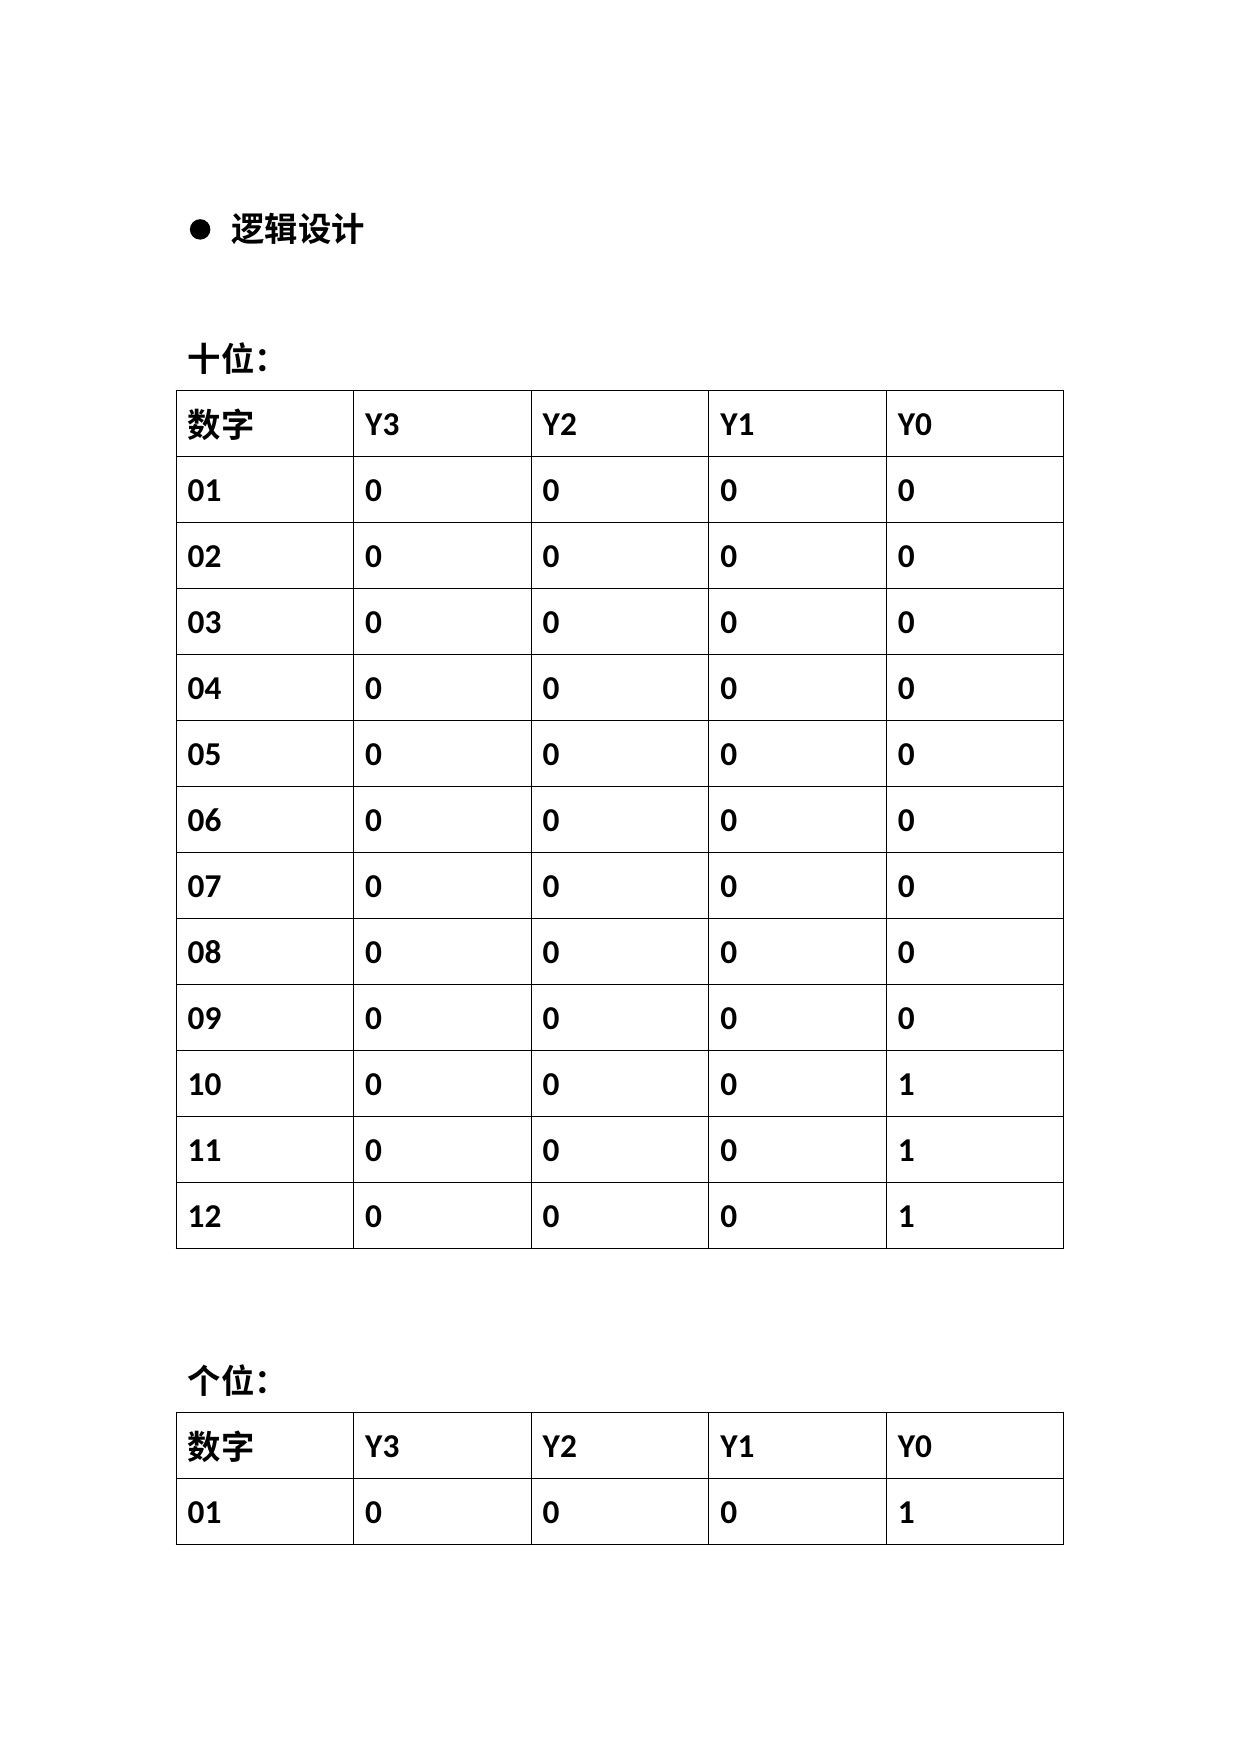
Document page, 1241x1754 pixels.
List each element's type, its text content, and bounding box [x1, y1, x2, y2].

table_header 数字 [177, 391, 353, 456]
table_header 数字 [177, 1413, 353, 1478]
table_cell 0 [354, 721, 531, 786]
table_cell 0 [532, 1183, 708, 1248]
table_cell 0 [354, 1051, 531, 1116]
table_cell 1 [887, 1051, 1063, 1116]
table_cell 0 [709, 457, 886, 522]
table_cell 0 [709, 1479, 886, 1544]
table_cell 0 [887, 787, 1063, 852]
table_cell 0 [532, 523, 708, 588]
table_cell 0 [532, 919, 708, 984]
table_cell 0 [709, 1051, 886, 1116]
table_cell 0 [354, 655, 531, 720]
table_cell 0 [354, 457, 531, 522]
table_cell 0 [887, 985, 1063, 1050]
table_cell 0 [887, 919, 1063, 984]
table_header Y2 [532, 1413, 708, 1478]
table_cell 0 [887, 721, 1063, 786]
table_cell 0 [532, 1051, 708, 1116]
table_cell 08 [177, 919, 353, 984]
table_cell 10 [177, 1051, 353, 1116]
table_cell 0 [532, 457, 708, 522]
table_cell 0 [709, 1183, 886, 1248]
table_cell 0 [709, 985, 886, 1050]
table_header Y2 [532, 391, 708, 456]
table_cell 0 [354, 919, 531, 984]
table_cell 0 [532, 589, 708, 654]
table_cell 0 [887, 457, 1063, 522]
table_cell 05 [177, 721, 353, 786]
table_cell 0 [354, 1183, 531, 1248]
table_header Y0 [887, 1413, 1063, 1478]
table_cell 0 [887, 589, 1063, 654]
table_cell 0 [354, 1117, 531, 1182]
table_header Y3 [354, 1413, 531, 1478]
table_header Y1 [709, 1413, 886, 1478]
table_cell 09 [177, 985, 353, 1050]
table_cell 02 [177, 523, 353, 588]
table_cell 0 [532, 1117, 708, 1182]
table_cell 0 [354, 787, 531, 852]
table_cell 1 [887, 1183, 1063, 1248]
table_cell 0 [532, 985, 708, 1050]
table_header Y0 [887, 391, 1063, 456]
table_cell 1 [887, 1117, 1063, 1182]
table_cell 0 [709, 655, 886, 720]
table_cell 12 [177, 1183, 353, 1248]
table_cell 0 [709, 523, 886, 588]
table_cell 0 [887, 655, 1063, 720]
table_cell 11 [177, 1117, 353, 1182]
table_header Y3 [354, 391, 531, 456]
table_cell 0 [532, 853, 708, 918]
table_cell 0 [532, 721, 708, 786]
table_cell 0 [709, 721, 886, 786]
table_cell 0 [887, 853, 1063, 918]
table_cell 0 [354, 523, 531, 588]
table_cell 01 [177, 457, 353, 522]
list 逻辑设计 [187, 194, 1053, 259]
table_cell 01 [177, 1479, 353, 1544]
table_cell 04 [177, 655, 353, 720]
list 十位： [187, 324, 1053, 389]
table_cell 07 [177, 853, 353, 918]
table_cell 0 [709, 589, 886, 654]
table_cell 0 [354, 1479, 531, 1544]
table_cell 0 [709, 853, 886, 918]
table_cell 0 [532, 1479, 708, 1544]
table_header Y1 [709, 391, 886, 456]
table_cell 0 [354, 589, 531, 654]
table_cell 0 [887, 523, 1063, 588]
table_cell 0 [709, 1117, 886, 1182]
table_cell 0 [709, 787, 886, 852]
list 个位： [187, 1347, 1053, 1412]
table_cell 0 [532, 787, 708, 852]
table_cell 03 [177, 589, 353, 654]
table_cell 0 [354, 985, 531, 1050]
table_cell 0 [532, 655, 708, 720]
table_cell 06 [177, 787, 353, 852]
table_cell 0 [709, 919, 886, 984]
table_cell 0 [354, 853, 531, 918]
table_cell 1 [887, 1479, 1063, 1544]
